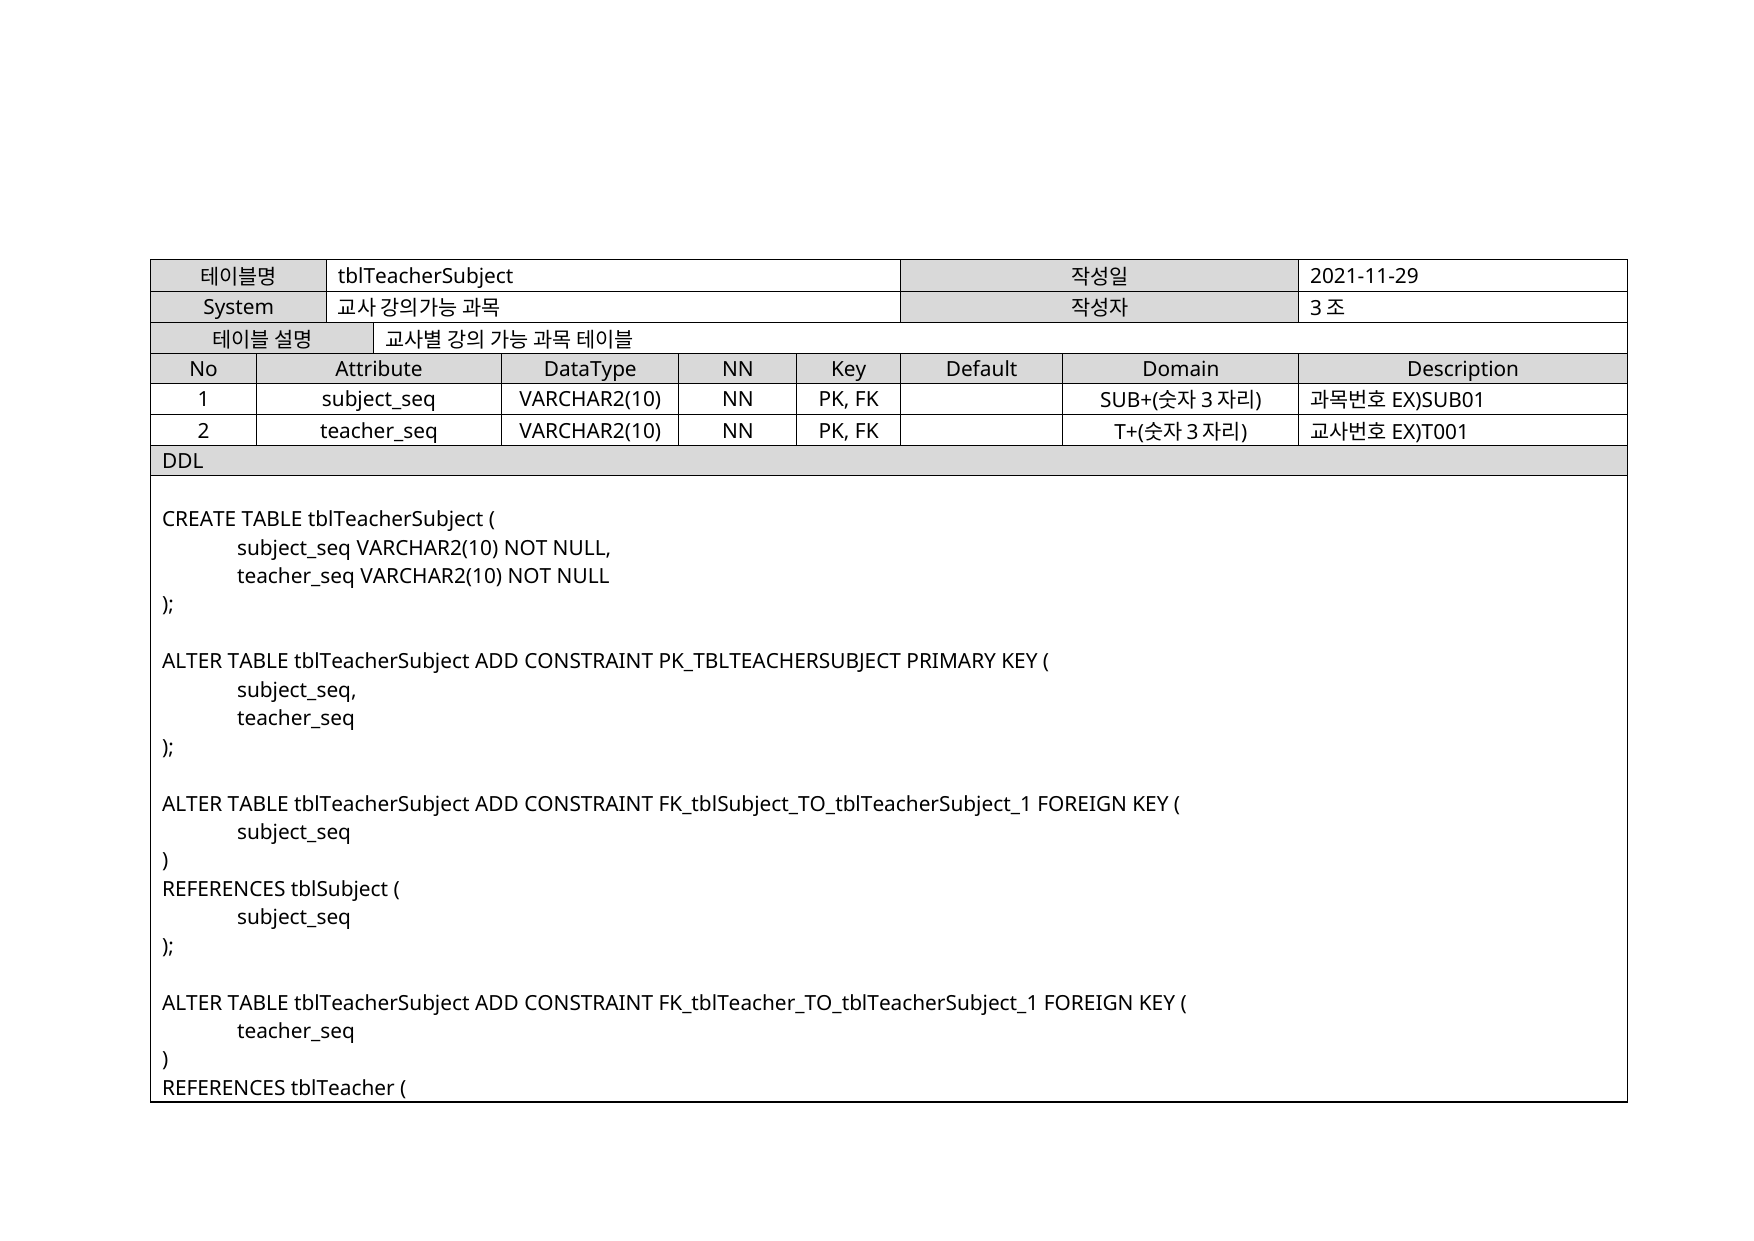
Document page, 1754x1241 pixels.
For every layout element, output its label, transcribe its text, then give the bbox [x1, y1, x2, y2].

table_header 2021-11-29 [1299, 260, 1627, 291]
table_cell 1 [151, 384, 256, 414]
table_cell PK, FK [797, 415, 900, 445]
table_cell 3조 [1299, 292, 1627, 322]
table_cell T+(숫자3자리) [1063, 415, 1298, 445]
table_cell 교사 강의가능 과목 [327, 292, 900, 322]
table_cell 과목번호 EX)SUB01 [1299, 384, 1627, 414]
table_cell SUB+(숫자3자리) [1063, 384, 1298, 414]
table_cell Description [1299, 354, 1627, 383]
table_cell 작성자 [901, 292, 1298, 322]
table_cell System [151, 292, 326, 322]
table_header 작성일 [901, 260, 1298, 291]
table_cell 교사번호 EX)T001 [1299, 415, 1627, 445]
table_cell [151, 476, 1627, 1101]
table_cell Key [797, 354, 900, 383]
table_cell 2 [151, 415, 256, 445]
table_cell Attribute [257, 354, 501, 383]
table_cell [901, 384, 1062, 414]
table_cell No [151, 354, 256, 383]
table_cell Domain [1063, 354, 1298, 383]
table_cell VARCHAR2(10) [502, 415, 678, 445]
table_cell Default [901, 354, 1062, 383]
table_cell subject_seq [257, 384, 501, 414]
table_cell teacher_seq [257, 415, 501, 445]
table_header tblTeacherSubject [327, 260, 900, 291]
table_cell DDL [151, 446, 1627, 475]
table_cell NN [679, 384, 796, 414]
table_cell NN [679, 415, 796, 445]
table_cell DataType [502, 354, 678, 383]
table_cell [901, 415, 1062, 445]
table_cell VARCHAR2(10) [502, 384, 678, 414]
table_cell 테이블 설명 [151, 323, 373, 353]
table_cell NN [679, 354, 796, 383]
table_cell PK, FK [797, 384, 900, 414]
table_header 테이블명 [151, 260, 326, 291]
table_cell 교사별 강의 가능 과목 테이블 [374, 323, 1627, 353]
